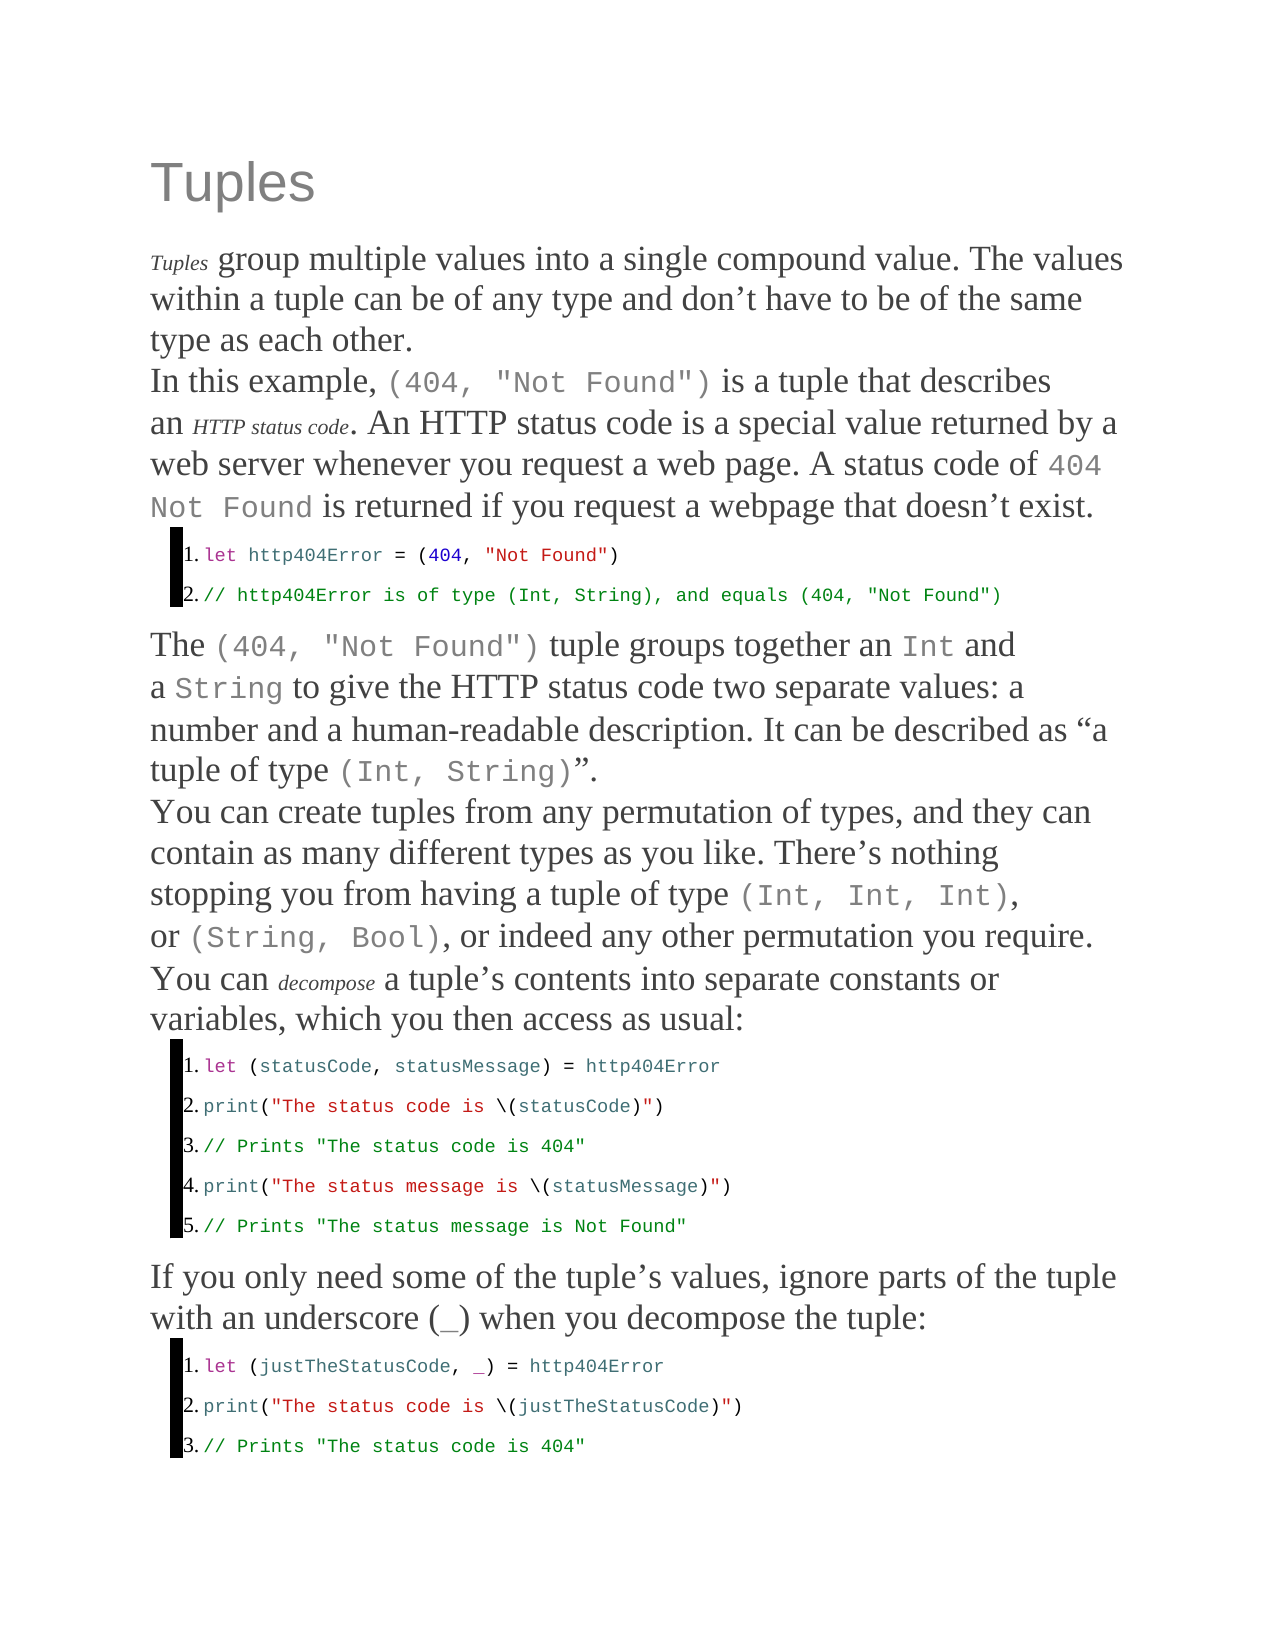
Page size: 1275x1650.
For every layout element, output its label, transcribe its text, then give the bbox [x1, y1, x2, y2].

list print("The status code is \(justTheStatusCode)") [183, 1378, 1125, 1418]
text In this example, (404, "Not Found") is a tuple that describes an HTTP status code. An HTTP status code is a special value returned by a web server whenever you request a web page. A status code of 404 Not Found is returned if you request a webpage that doesn’t exist. [150, 359, 1125, 527]
list let (justTheStatusCode, _) = http404Error [183, 1338, 1125, 1378]
list // Prints "The status code is 404" [183, 1418, 1125, 1458]
list let (statusCode, statusMessage) = http404Error [170, 1038, 1125, 1078]
text You can create tuples from any permutation of types, and they can contain as many different types as you like. There’s nothing stopping you from having a tuple of type (Int, Int, Int), or (String, Bool), or indeed any other permutation you require. [150, 791, 1125, 957]
text Tuples group multiple values into a single compound value. The values within a tuple can be of any type and don’t have to be of the same type as each other. [150, 237, 1125, 359]
text Tuples [150, 150, 1125, 213]
list print("The status code is \(statusCode)") [183, 1078, 1125, 1118]
text The (404, "Not Found") tuple groups together an Int and a String to give the HTTP status code two separate values: a number and a human-readable description. It can be described as “a tuple of type (Int, String)”. [150, 623, 1125, 791]
list // Prints "The status code is 404" [183, 1118, 1125, 1158]
list // Prints "The status message is Not Found" [183, 1198, 1125, 1238]
list print("The status message is \(statusMessage)") [183, 1158, 1125, 1198]
text You can decompose a tuple’s contents into separate constants or variables, which you then access as usual: [150, 957, 1125, 1038]
list // http404Error is of type (Int, String), and equals (404, "Not Found") [183, 567, 1125, 607]
list let http404Error = (404, "Not Found") [183, 527, 1125, 567]
text If you only need some of the tuple’s values, ignore parts of the tuple with an underscore (_) when you decompose the tuple: [150, 1255, 1125, 1338]
